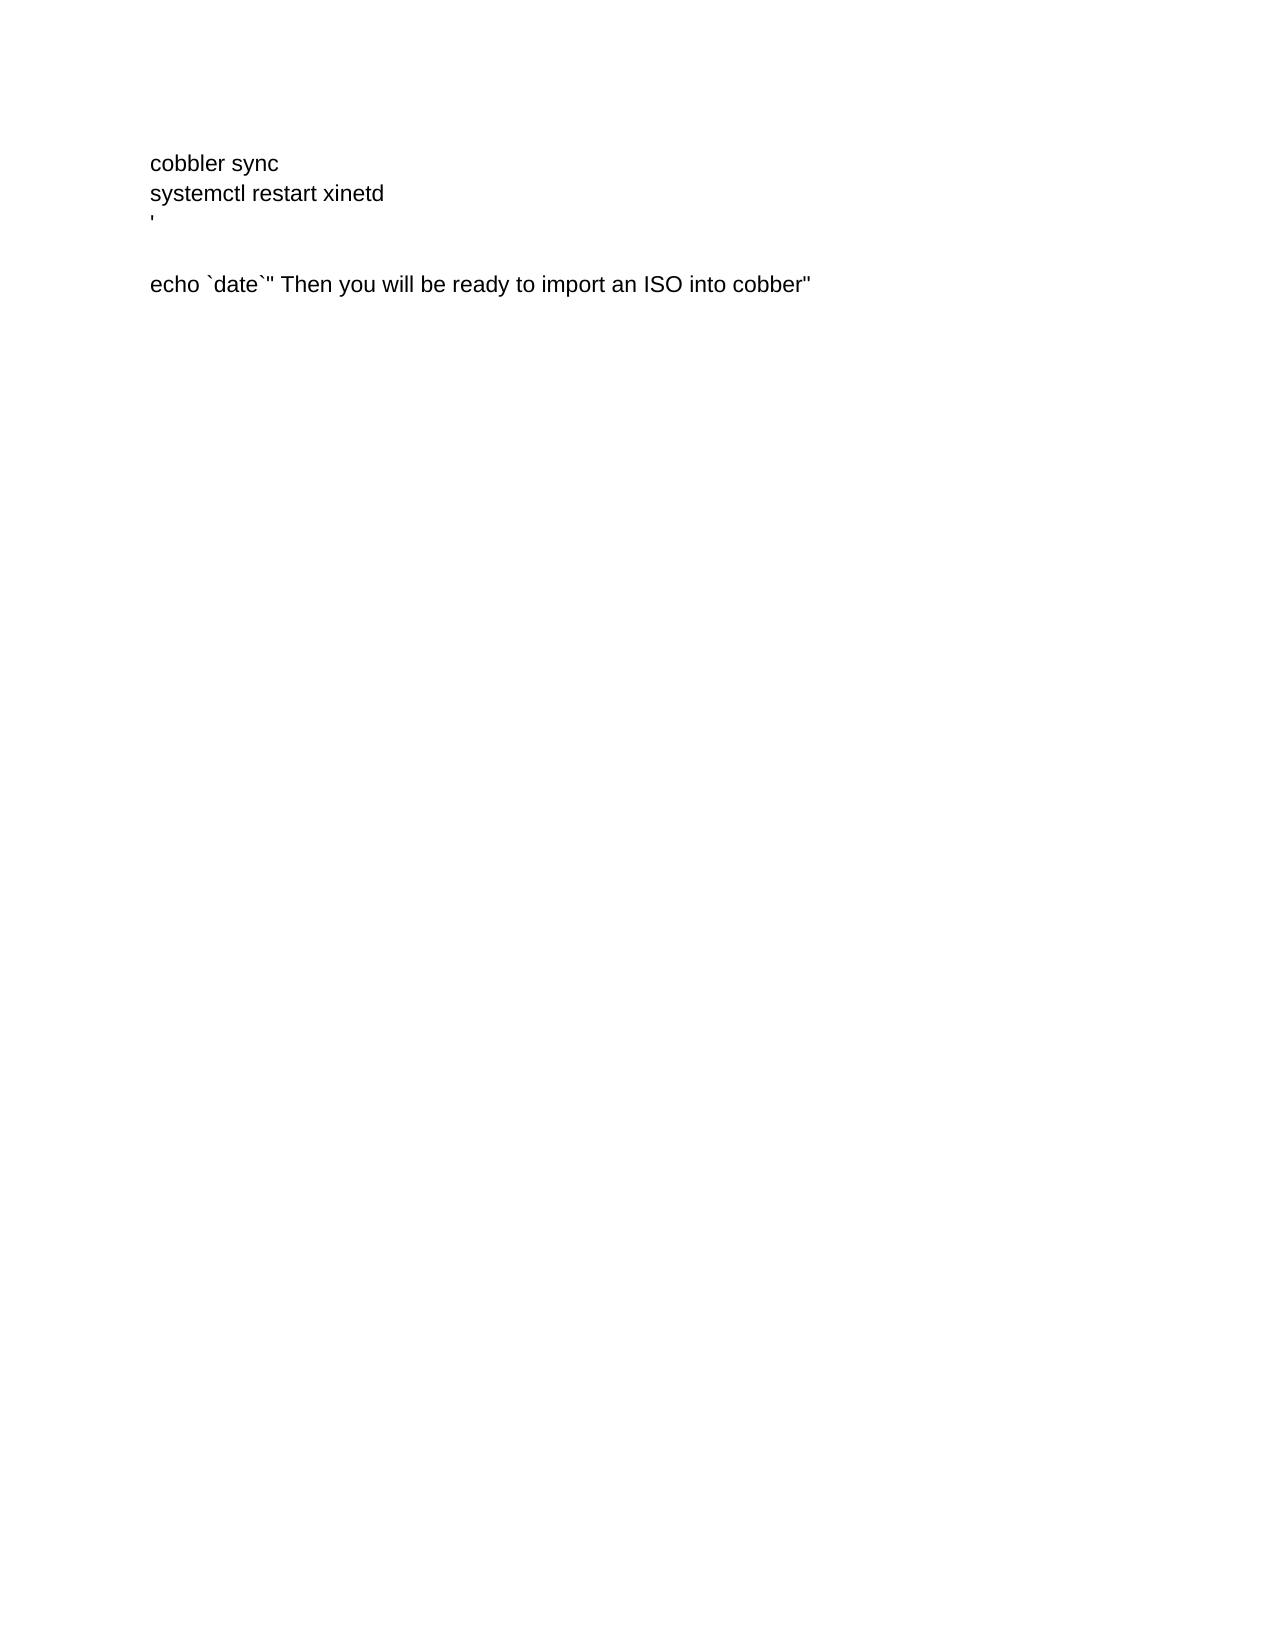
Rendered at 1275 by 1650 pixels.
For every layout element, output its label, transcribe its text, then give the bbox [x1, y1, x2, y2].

text echo `date`" Then you will be ready to import an ISO into cobber" [150, 271, 1125, 297]
text cobbler sync [150, 150, 1125, 176]
text ' [150, 210, 1125, 237]
text systemctl restart xinetd [150, 180, 1125, 207]
